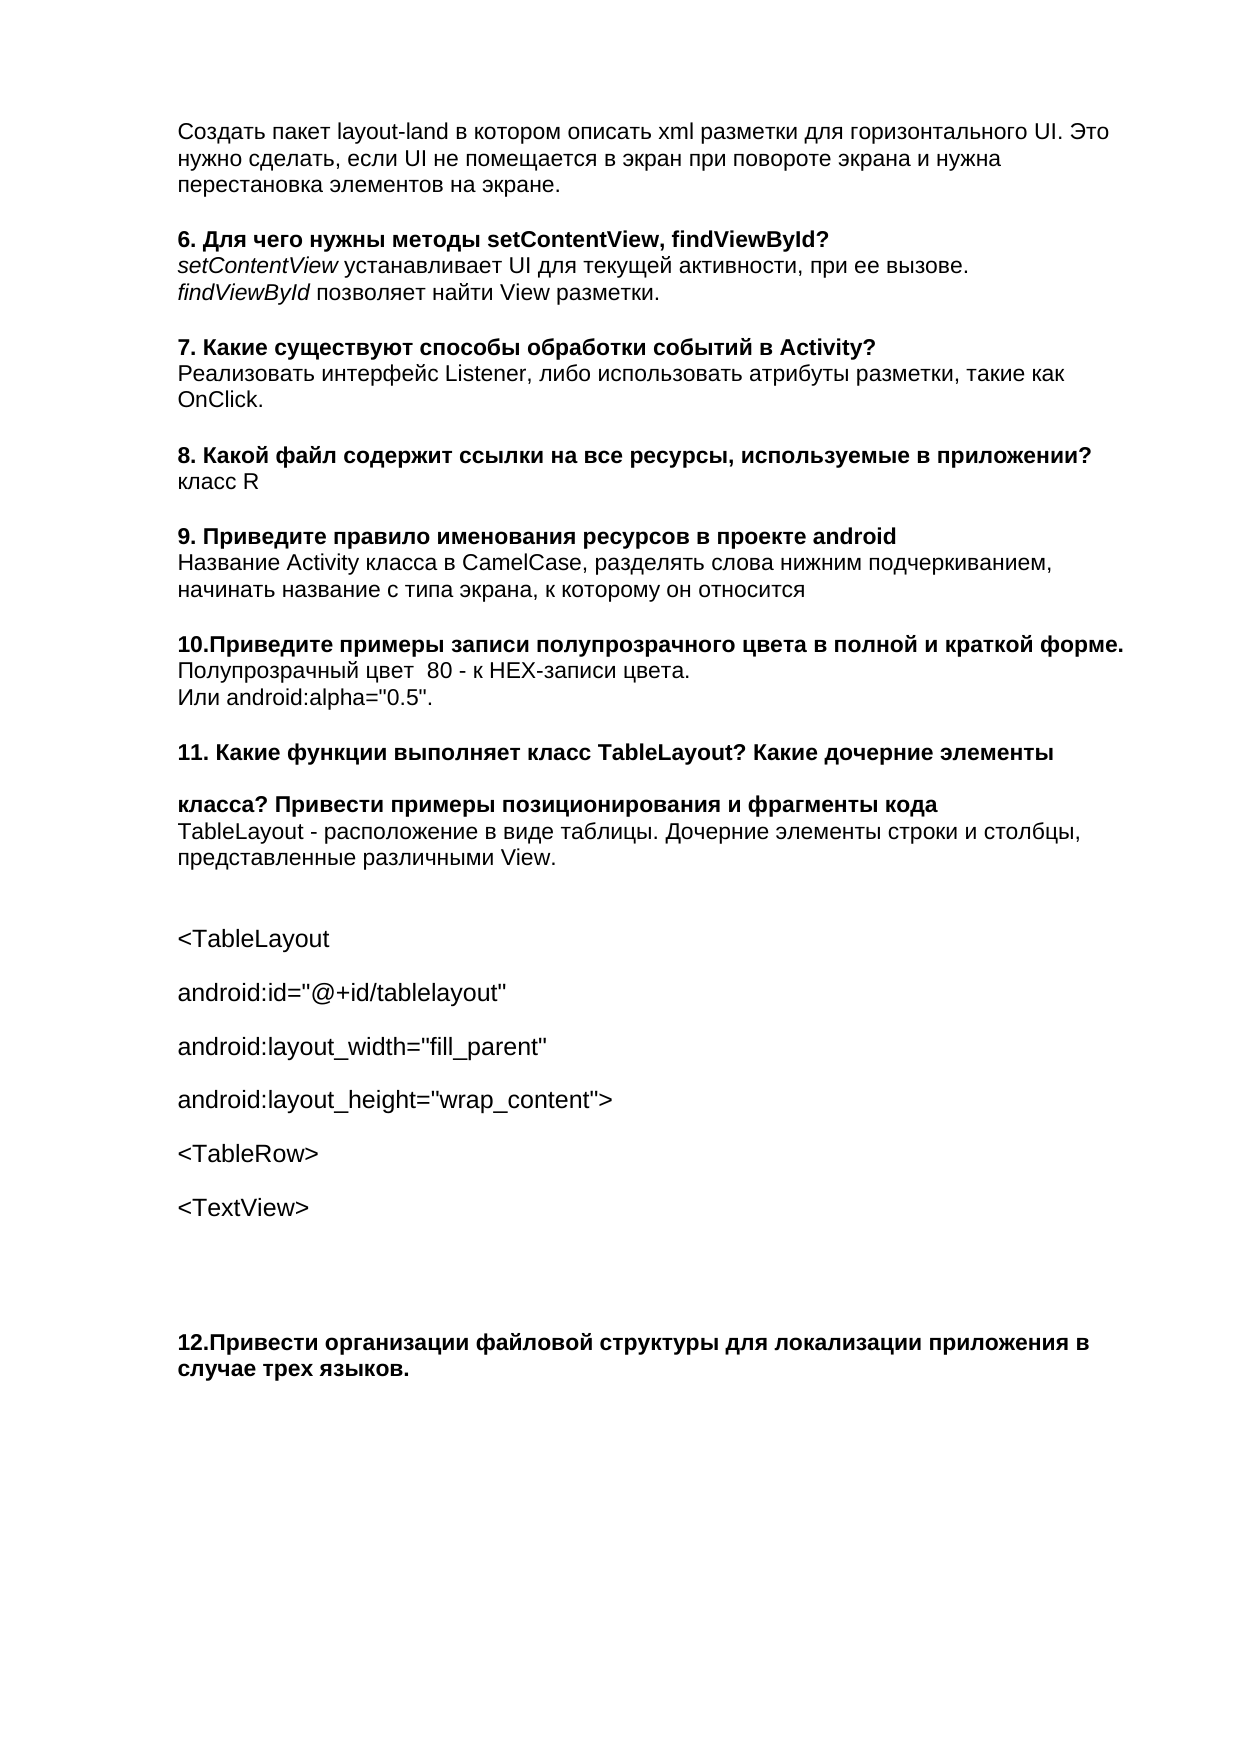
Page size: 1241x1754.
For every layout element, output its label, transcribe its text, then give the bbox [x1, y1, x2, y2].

text findViewById позволяет найти View разметки. [177, 279, 1152, 305]
text 9. Приведите правило именования ресурсов в проекте android [177, 523, 1152, 549]
text 6. Для чего нужны методы setContentView, findViewById? [177, 226, 1152, 252]
text 11. Какие функции выполняет класс TableLayout? Какие дочерние элементы [177, 739, 1152, 765]
text <TableLayout [177, 924, 1152, 953]
text Название Аctivity класса в CamelCase, разделять слова нижним подчеркиванием, начинать название с типа экрана, к которому он относится [177, 549, 1152, 602]
text TableLayout - расположение в виде таблицы. Дочерние элементы строки и столбцы, представленные различными View. [177, 818, 1152, 870]
text 8. Какой файл содержит ссылки на все ресурсы, используемые в приложении? [177, 442, 1152, 468]
text Или android:alpha="0.5". [177, 683, 1152, 710]
text случае трех языков. [177, 1355, 1152, 1381]
text android:layout_height="wrap_content"> [177, 1085, 1152, 1114]
text 7. Какие существуют способы обработки событий в Аctivity? [177, 334, 1152, 360]
text setContentView устанавливает UI для текущей активности, при ее вызове. [177, 252, 1152, 279]
text <TableRow> [177, 1139, 1152, 1168]
text android:layout_width="fill_parent" [177, 1032, 1152, 1060]
text Создать пакет layout-land в котором описать xml разметки для горизонтального UI. Это нужно сделать, если UI не помещается в экран при повороте экрана и нужна перестановка элементов на экране. [177, 118, 1152, 197]
text 10.Приведите примеры записи полупрозрачного цвета в полной и краткой форме. [177, 631, 1152, 657]
text android:id="@+id/tablelayout" [177, 978, 1152, 1007]
text 12.Привести организации файловой структуры для локализации приложения в [177, 1328, 1152, 1355]
text Реализовать интерфейс Listener, либо использовать атрибуты разметки, такие как OnClick. [177, 360, 1152, 413]
text <TextView> [177, 1193, 1152, 1222]
text класса? Привести примеры позиционирования и фрагменты кода [177, 791, 1152, 818]
text Полупрозрачный цвет 80 - к HEX-записи цвета. [177, 657, 1152, 683]
text класс R [177, 468, 1152, 494]
